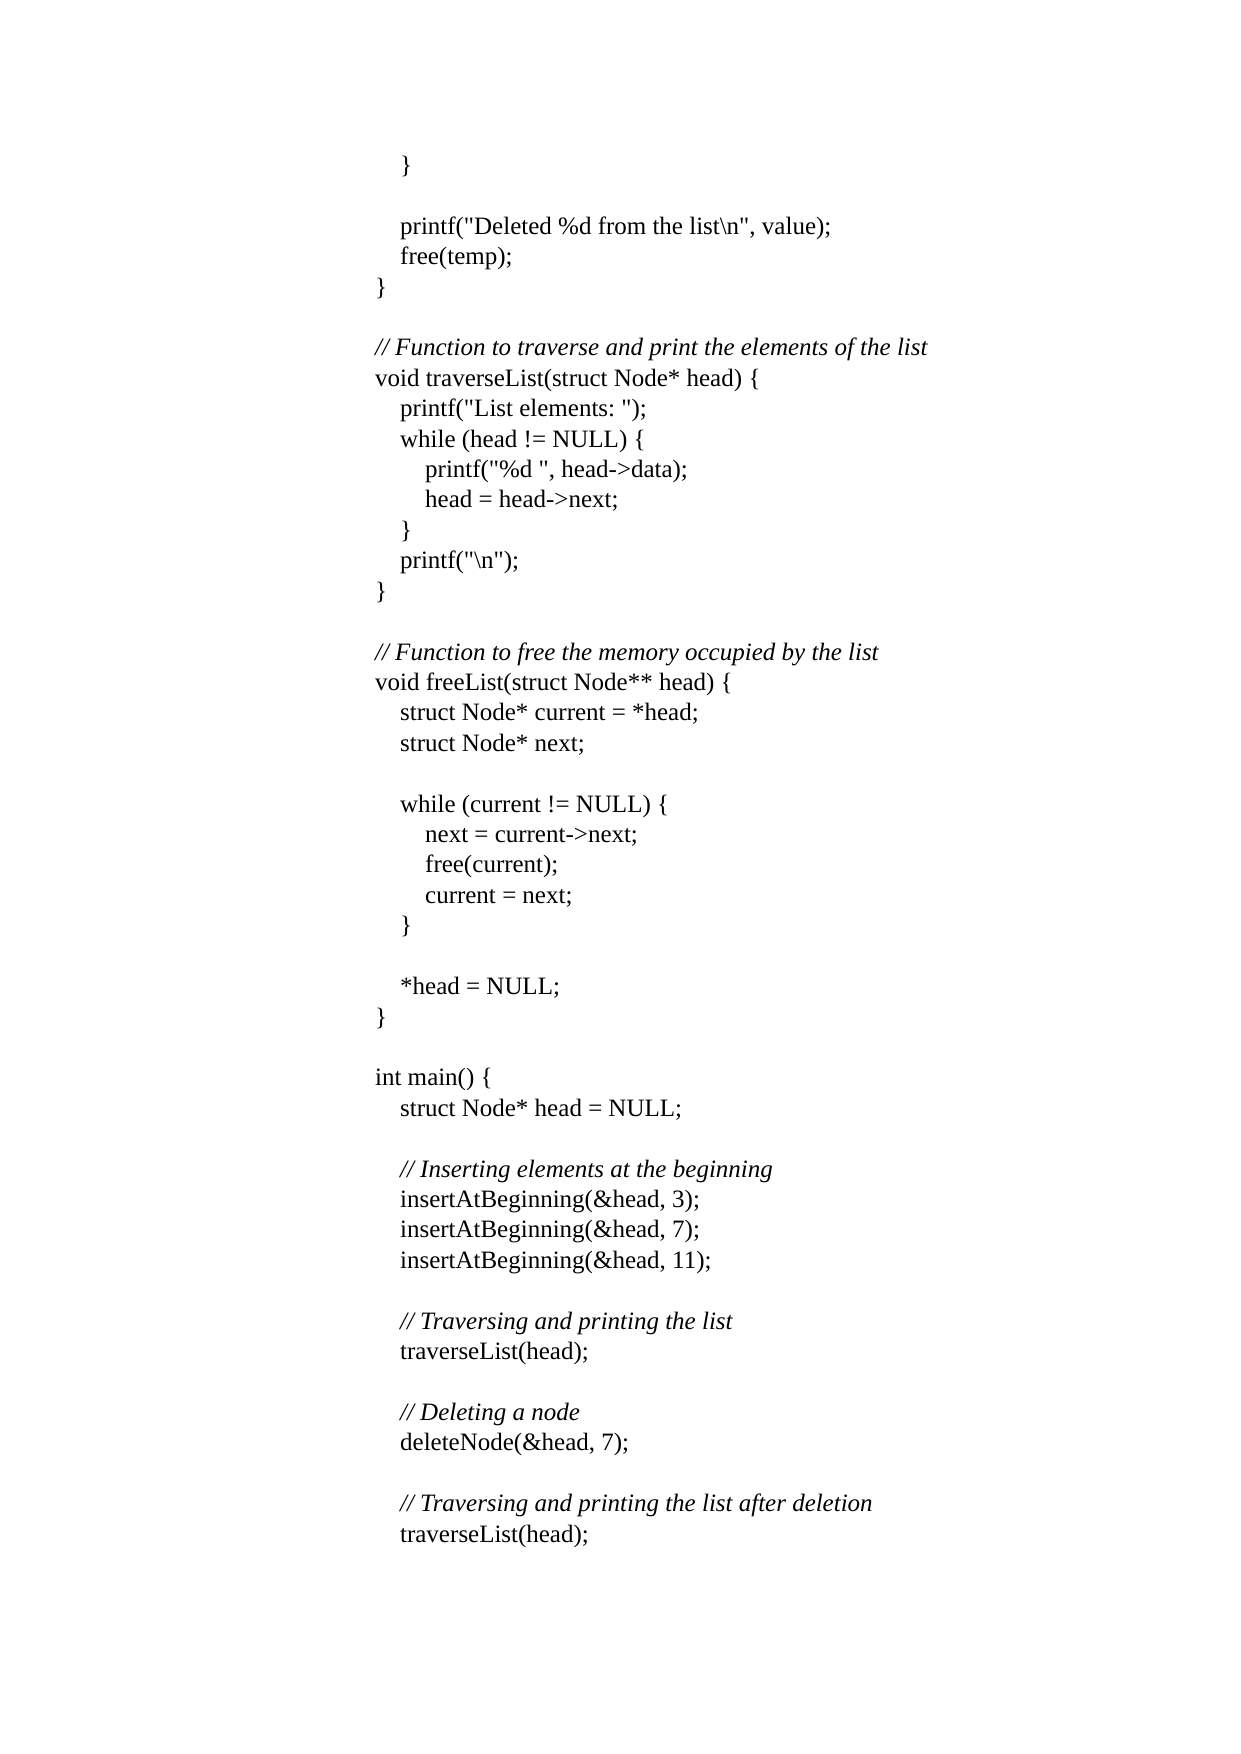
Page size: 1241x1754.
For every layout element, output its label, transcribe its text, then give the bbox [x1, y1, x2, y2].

list struct Node* head = NULL; [375, 1093, 1090, 1122]
list } [375, 515, 1090, 544]
list head = head->next; [375, 484, 1090, 513]
list // Traversing and printing the list [375, 1306, 1090, 1334]
list printf("%d ", head->data); [375, 454, 1090, 483]
list struct Node* current = *head; [375, 697, 1090, 726]
list insertAtBeginning(&head, 11); [375, 1245, 1090, 1274]
list printf("List elements: "); [375, 393, 1090, 422]
list current = next; [375, 880, 1090, 909]
list free(temp); [375, 241, 1090, 270]
list free(current); [375, 849, 1090, 878]
list } [375, 910, 1090, 939]
list deleteNode(&head, 7); [375, 1427, 1090, 1456]
list // Function to traverse and print the elements of the list [375, 332, 1090, 361]
list while (current != NULL) { [375, 789, 1090, 817]
list next = current->next; [375, 819, 1090, 848]
list printf("\n"); [375, 545, 1090, 574]
list *head = NULL; [375, 971, 1090, 1000]
list // Inserting elements at the beginning [375, 1154, 1090, 1182]
list } [375, 272, 1090, 300]
list int main() { [375, 1062, 1090, 1091]
list } [375, 576, 1090, 604]
list insertAtBeginning(&head, 3); [375, 1184, 1090, 1213]
list // Deleting a node [375, 1397, 1090, 1426]
list insertAtBeginning(&head, 7); [375, 1214, 1090, 1243]
list } [375, 1002, 1090, 1030]
list traverseList(head); [375, 1519, 1090, 1547]
list // Function to free the memory occupied by the list [375, 637, 1090, 665]
list printf("Deleted %d from the list\n", value); [375, 211, 1090, 239]
list } [375, 150, 1090, 179]
list // Traversing and printing the list after deletion [375, 1488, 1090, 1517]
list void freeList(struct Node** head) { [375, 667, 1090, 696]
list void traverseList(struct Node* head) { [375, 363, 1090, 392]
list struct Node* next; [375, 728, 1090, 757]
list traverseList(head); [375, 1336, 1090, 1365]
list while (head != NULL) { [375, 424, 1090, 452]
